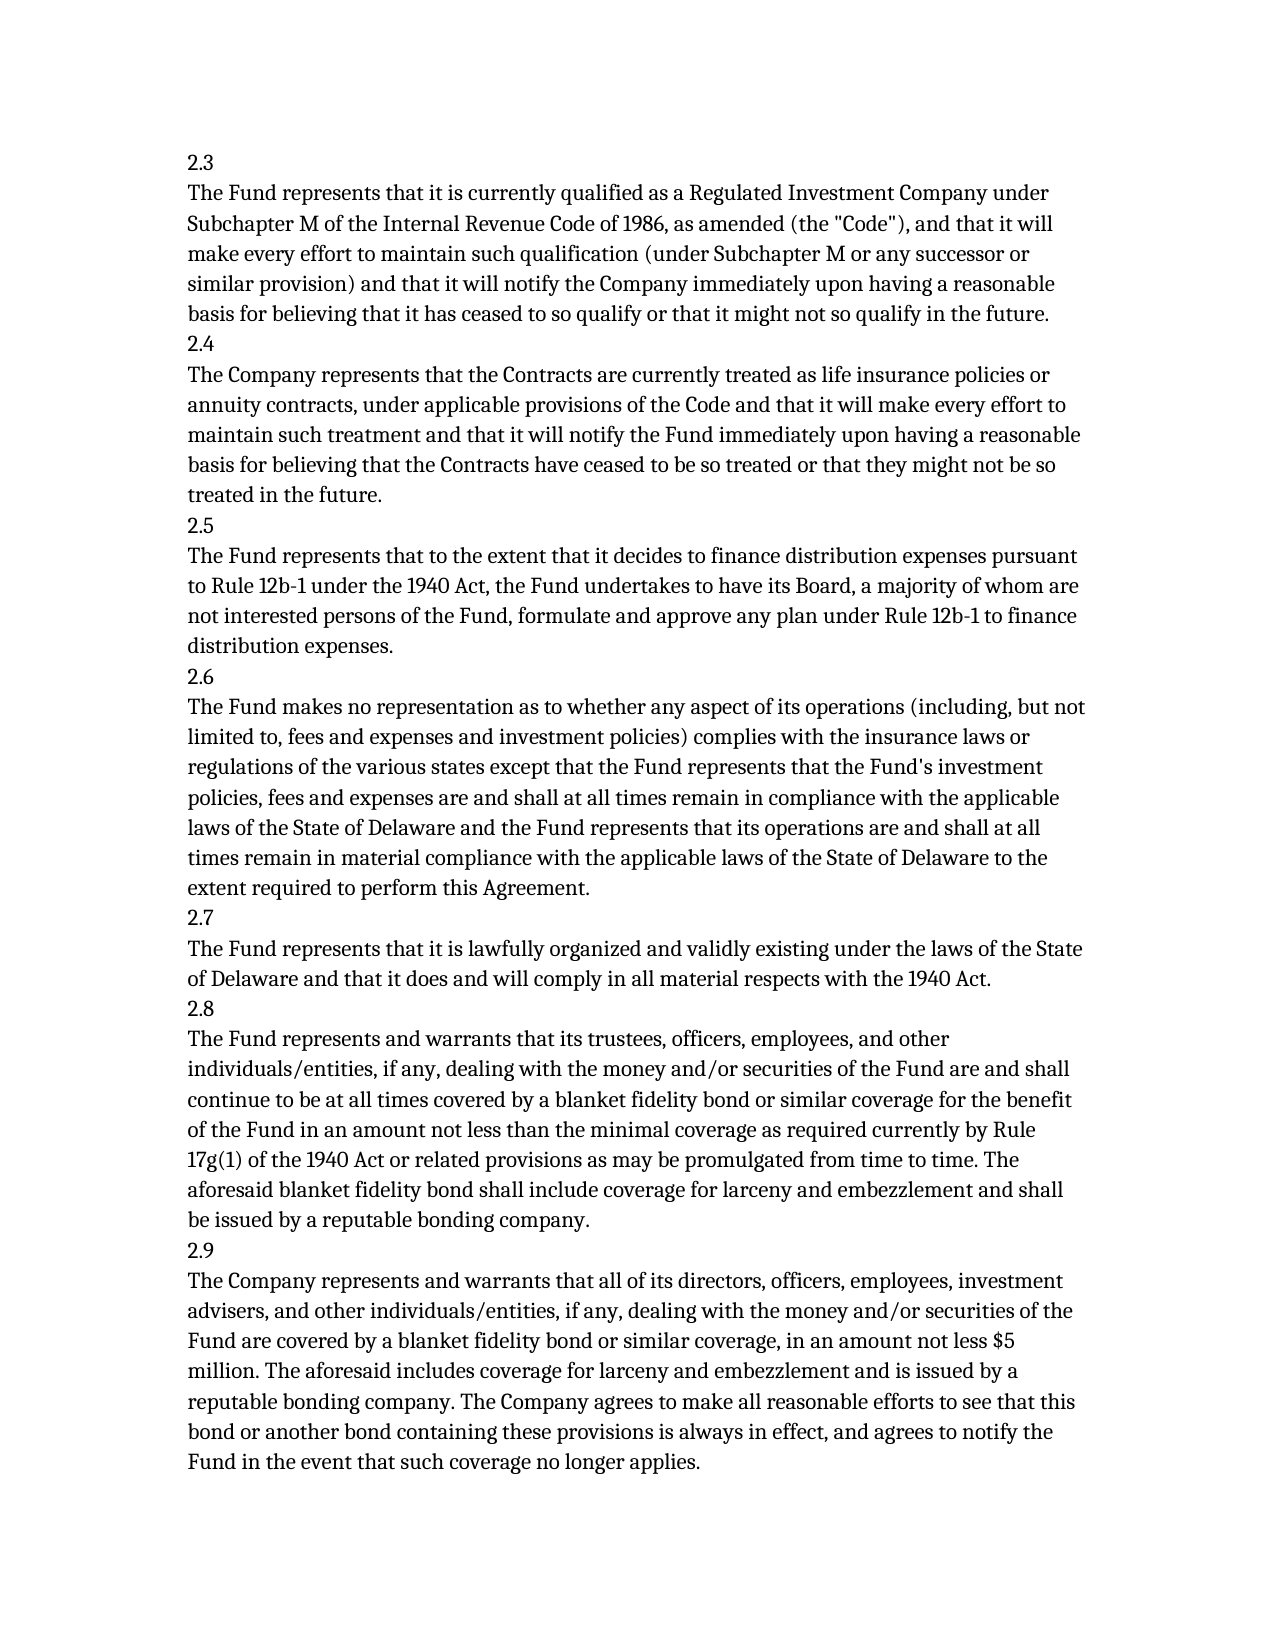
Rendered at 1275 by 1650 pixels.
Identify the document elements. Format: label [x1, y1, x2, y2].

text [187, 150, 1087, 1475]
